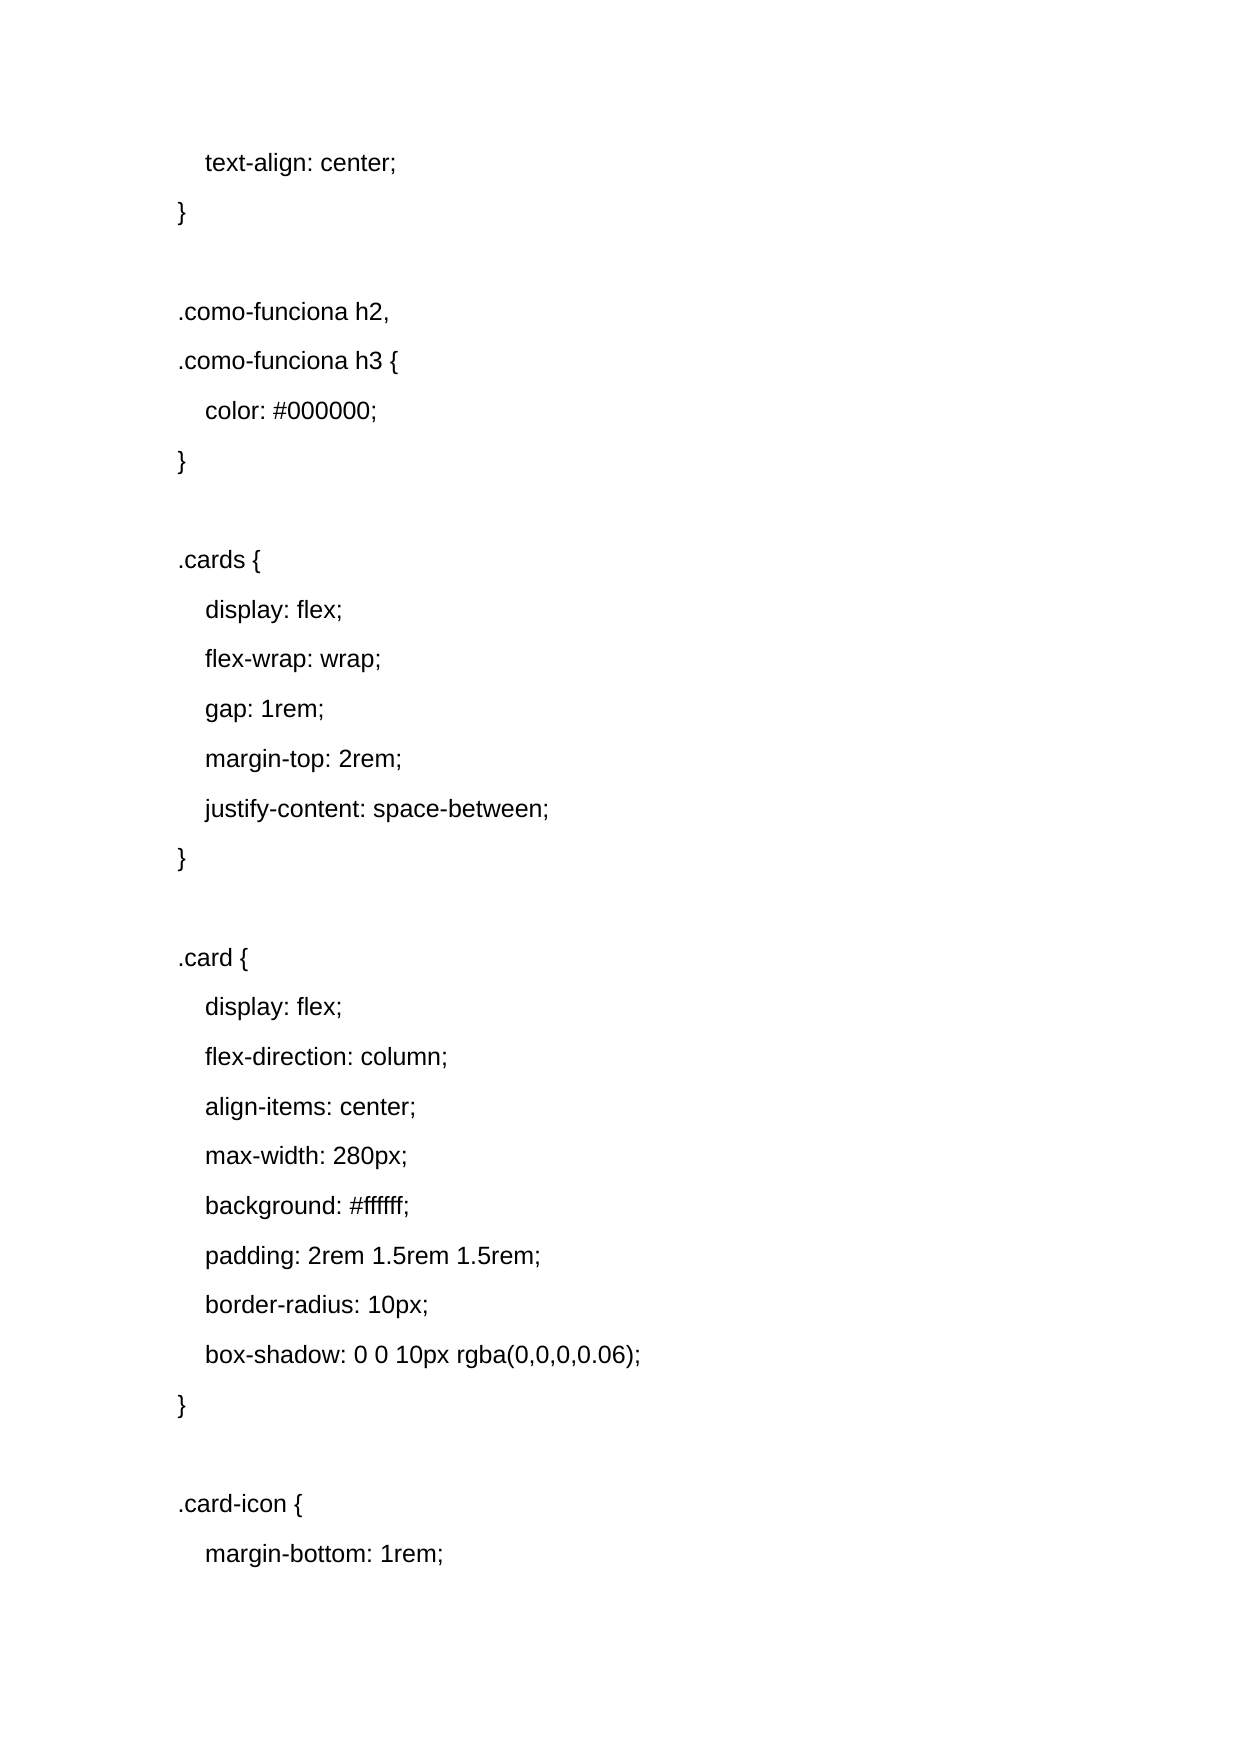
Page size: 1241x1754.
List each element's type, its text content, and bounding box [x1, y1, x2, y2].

text flex-direction: column; [177, 1042, 1063, 1071]
text box-shadow: 0 0 10px rgba(0,0,0,0.06); [177, 1340, 1063, 1369]
text .card { [177, 943, 1063, 971]
text .cards { [177, 545, 1063, 574]
text align-items: center; [177, 1092, 1063, 1120]
text .card-icon { [177, 1489, 1063, 1518]
text .como-funciona h3 { [177, 346, 1063, 375]
text display: flex; [177, 595, 1063, 623]
text max-width: 280px; [177, 1141, 1063, 1170]
text text-align: center; [177, 148, 1063, 176]
text margin-bottom: 1rem; [177, 1539, 1063, 1568]
text background: #ffffff; [177, 1191, 1063, 1220]
text flex-wrap: wrap; [177, 644, 1063, 673]
text border-radius: 10px; [177, 1290, 1063, 1319]
text gap: 1rem; [177, 694, 1063, 723]
text color: #000000; [177, 396, 1063, 425]
text } [177, 843, 1063, 872]
text display: flex; [177, 992, 1063, 1021]
text padding: 2rem 1.5rem 1.5rem; [177, 1241, 1063, 1269]
text justify-content: space-between; [177, 793, 1063, 822]
text margin-top: 2rem; [177, 744, 1063, 773]
text .como-funciona h2, [177, 297, 1063, 325]
text } [177, 197, 1063, 226]
text } [177, 1390, 1063, 1418]
text } [177, 446, 1063, 474]
